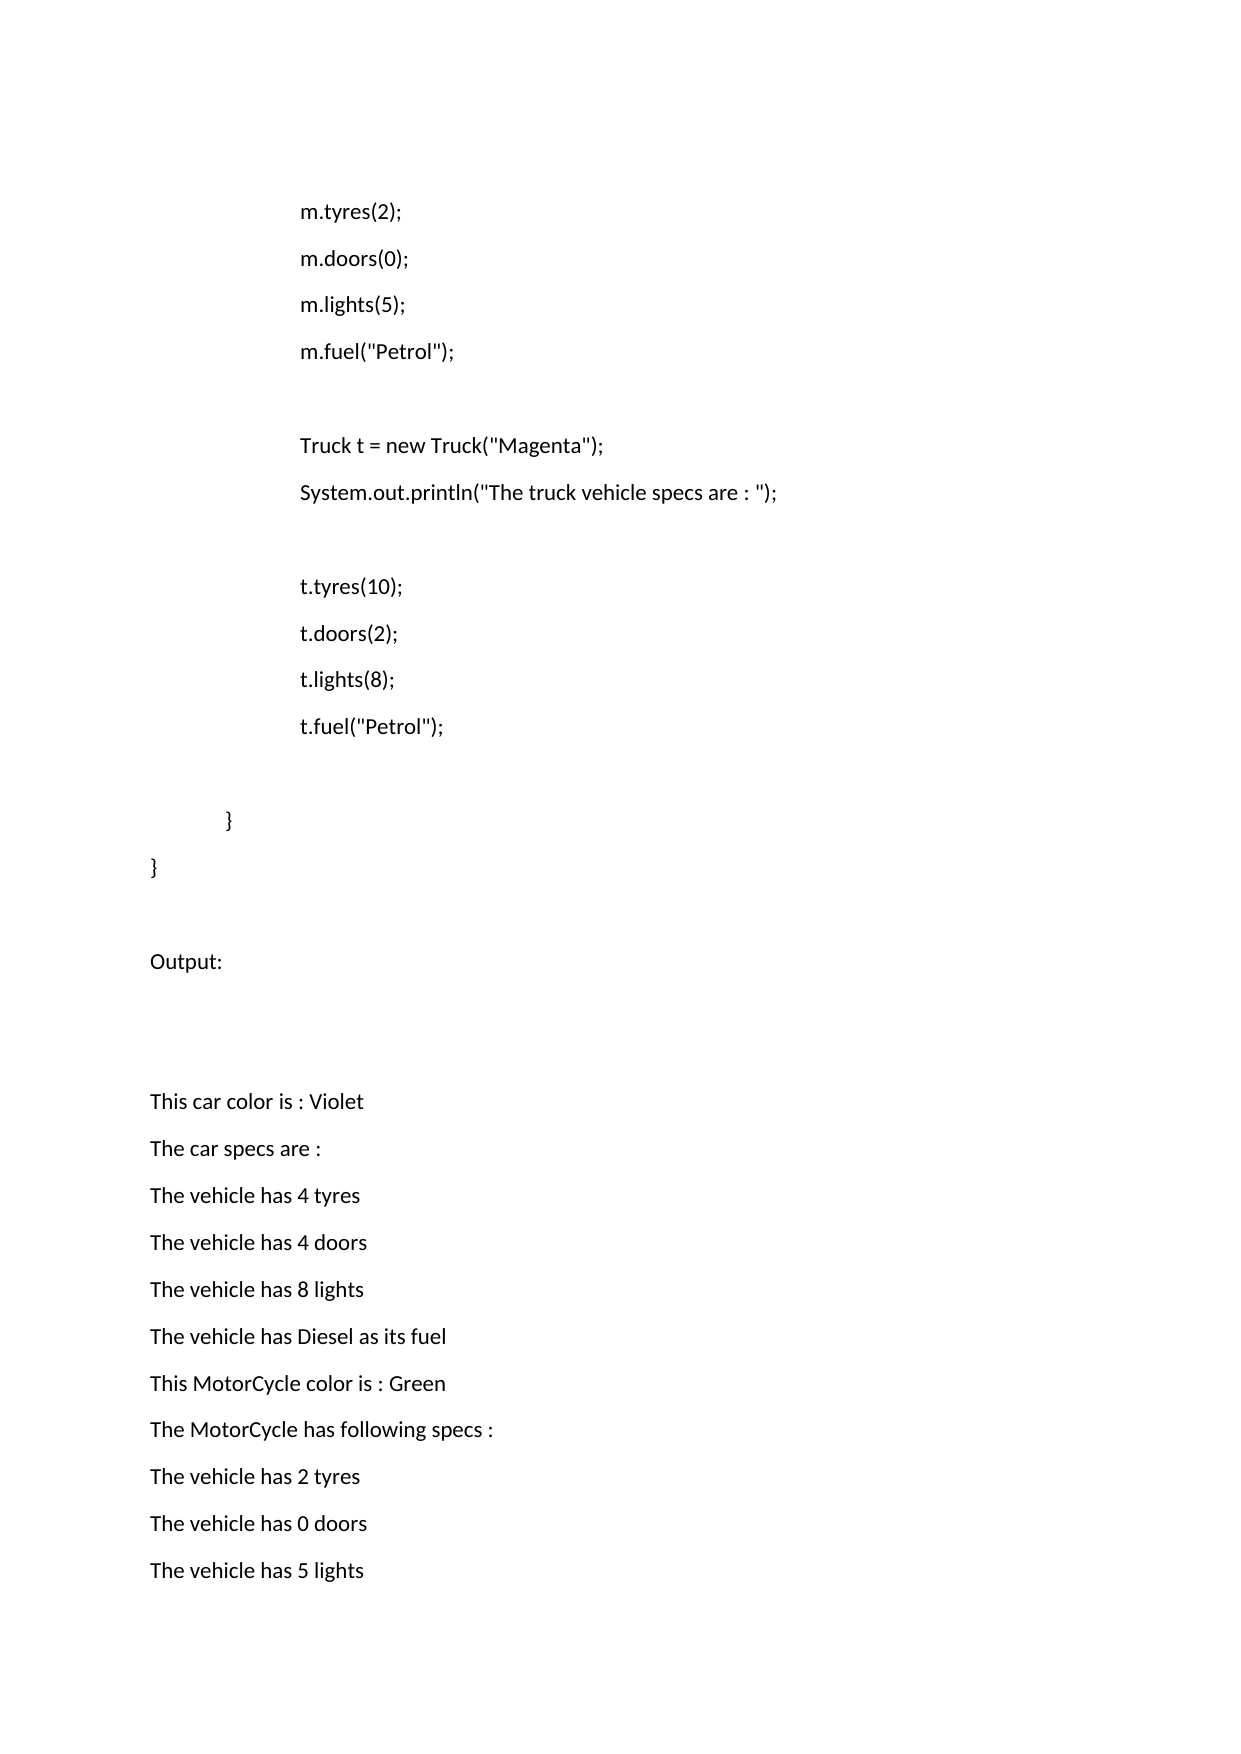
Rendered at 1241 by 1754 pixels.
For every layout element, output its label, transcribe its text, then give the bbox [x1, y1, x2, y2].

text The car specs are : [150, 1134, 1090, 1162]
text The vehicle has 4 tyres [150, 1181, 1090, 1209]
text m.doors(0); [150, 244, 1090, 272]
text This MotorCycle color is : Green [150, 1369, 1090, 1397]
text t.doors(2); [150, 619, 1090, 647]
text m.fuel("Petrol"); [150, 337, 1090, 366]
text This car color is : Violet [150, 1087, 1090, 1116]
text m.tyres(2); [150, 197, 1090, 225]
text The vehicle has Diesel as its fuel [150, 1322, 1090, 1350]
text t.lights(8); [150, 666, 1090, 694]
text The vehicle has 5 lights [150, 1556, 1090, 1584]
text m.lights(5); [150, 291, 1090, 319]
text The vehicle has 2 tyres [150, 1462, 1090, 1491]
text The MotorCycle has following specs : [150, 1416, 1090, 1444]
text } [150, 806, 1090, 834]
text The vehicle has 8 lights [150, 1275, 1090, 1303]
text t.tyres(10); [150, 572, 1090, 600]
text Truck t = new Truck("Magenta"); [150, 431, 1090, 459]
text The vehicle has 0 doors [150, 1509, 1090, 1537]
text } [150, 853, 1090, 881]
text t.fuel("Petrol"); [150, 712, 1090, 741]
text Output: [150, 947, 1090, 975]
text System.out.println("The truck vehicle specs are : "); [150, 478, 1090, 506]
text The vehicle has 4 doors [150, 1228, 1090, 1256]
